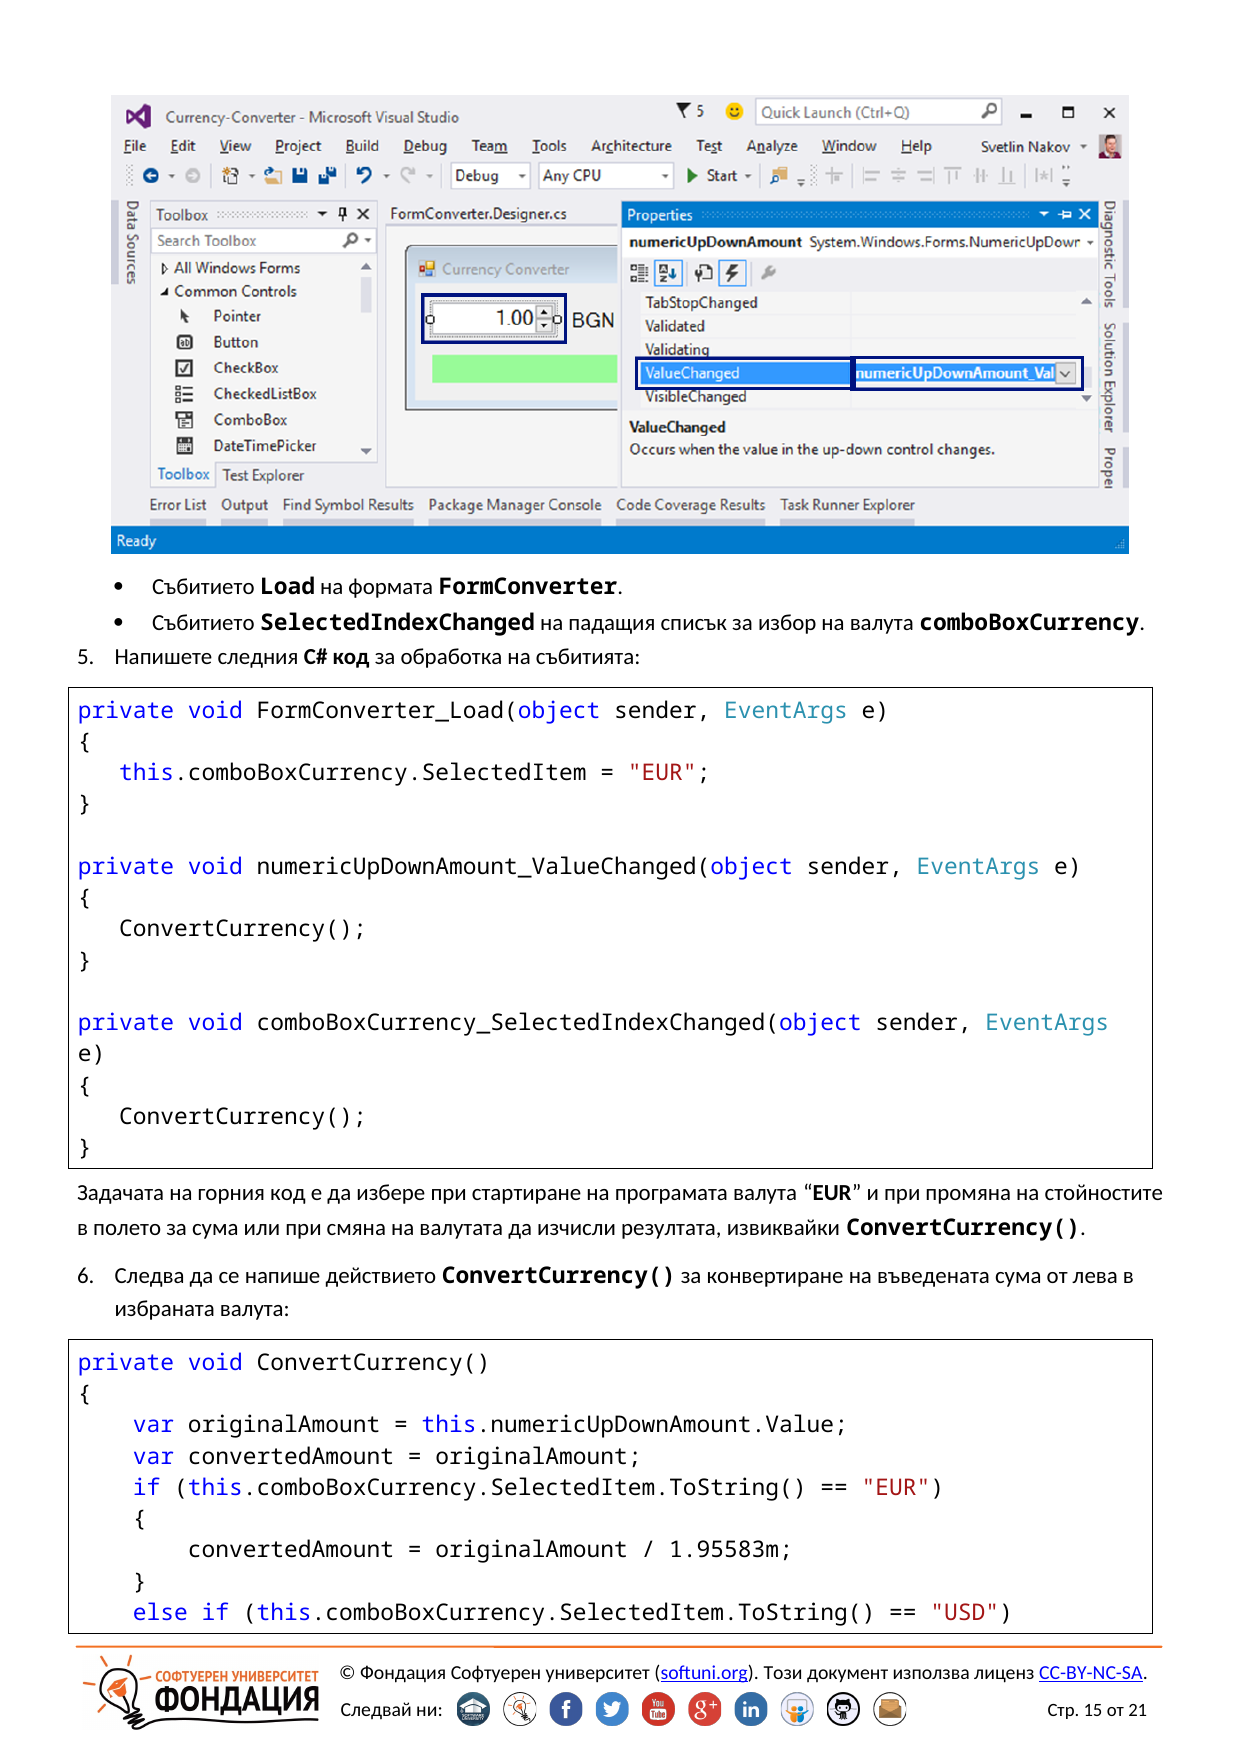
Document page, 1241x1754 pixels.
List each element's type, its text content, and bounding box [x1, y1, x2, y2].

list Събитието SelectedIndexChanged на падащия списък за избор на валута comboBoxCurrency. [114, 606, 1163, 637]
picture [642, 1692, 675, 1726]
table_header private void FormConverter_Load(object sender, EventArgs e) { this.comboBoxCurrency.SelectedItem = "EUR"; } private void numericUpDownAmount_ValueChanged(object sender, EventArgs e) { ConvertCurrency(); } private void comboBoxCurrency_SelectedIndexChanged(object sender, EventArgs e) { ConvertCurrency(); } [69, 688, 1152, 1168]
picture [503, 1692, 537, 1726]
list Напишете следния C# код за обработка на събитията: [77, 642, 1163, 670]
picture [827, 1692, 860, 1726]
list Събитието Load на формата FormConverter. [114, 570, 1163, 601]
text Задачата на горния код е да избере при стартиране на програмата валута “EUR” и при промяна на стойностите в полето за сума или при смяна на валутата да изчисли резултата, извиквайки ConvertCurrency(). [77, 1178, 1163, 1242]
picture [457, 1692, 490, 1726]
list Следва да се напише действието ConvertCurrency() за конвертиране на въведената сума от лева в избраната валута: [77, 1259, 1163, 1322]
picture [688, 1692, 722, 1726]
picture [111, 95, 1129, 554]
picture [780, 1692, 814, 1726]
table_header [69, 1340, 1152, 1633]
picture [595, 1692, 629, 1726]
picture [873, 1692, 907, 1726]
picture [549, 1692, 583, 1726]
picture [734, 1692, 768, 1726]
picture [82, 1654, 319, 1730]
